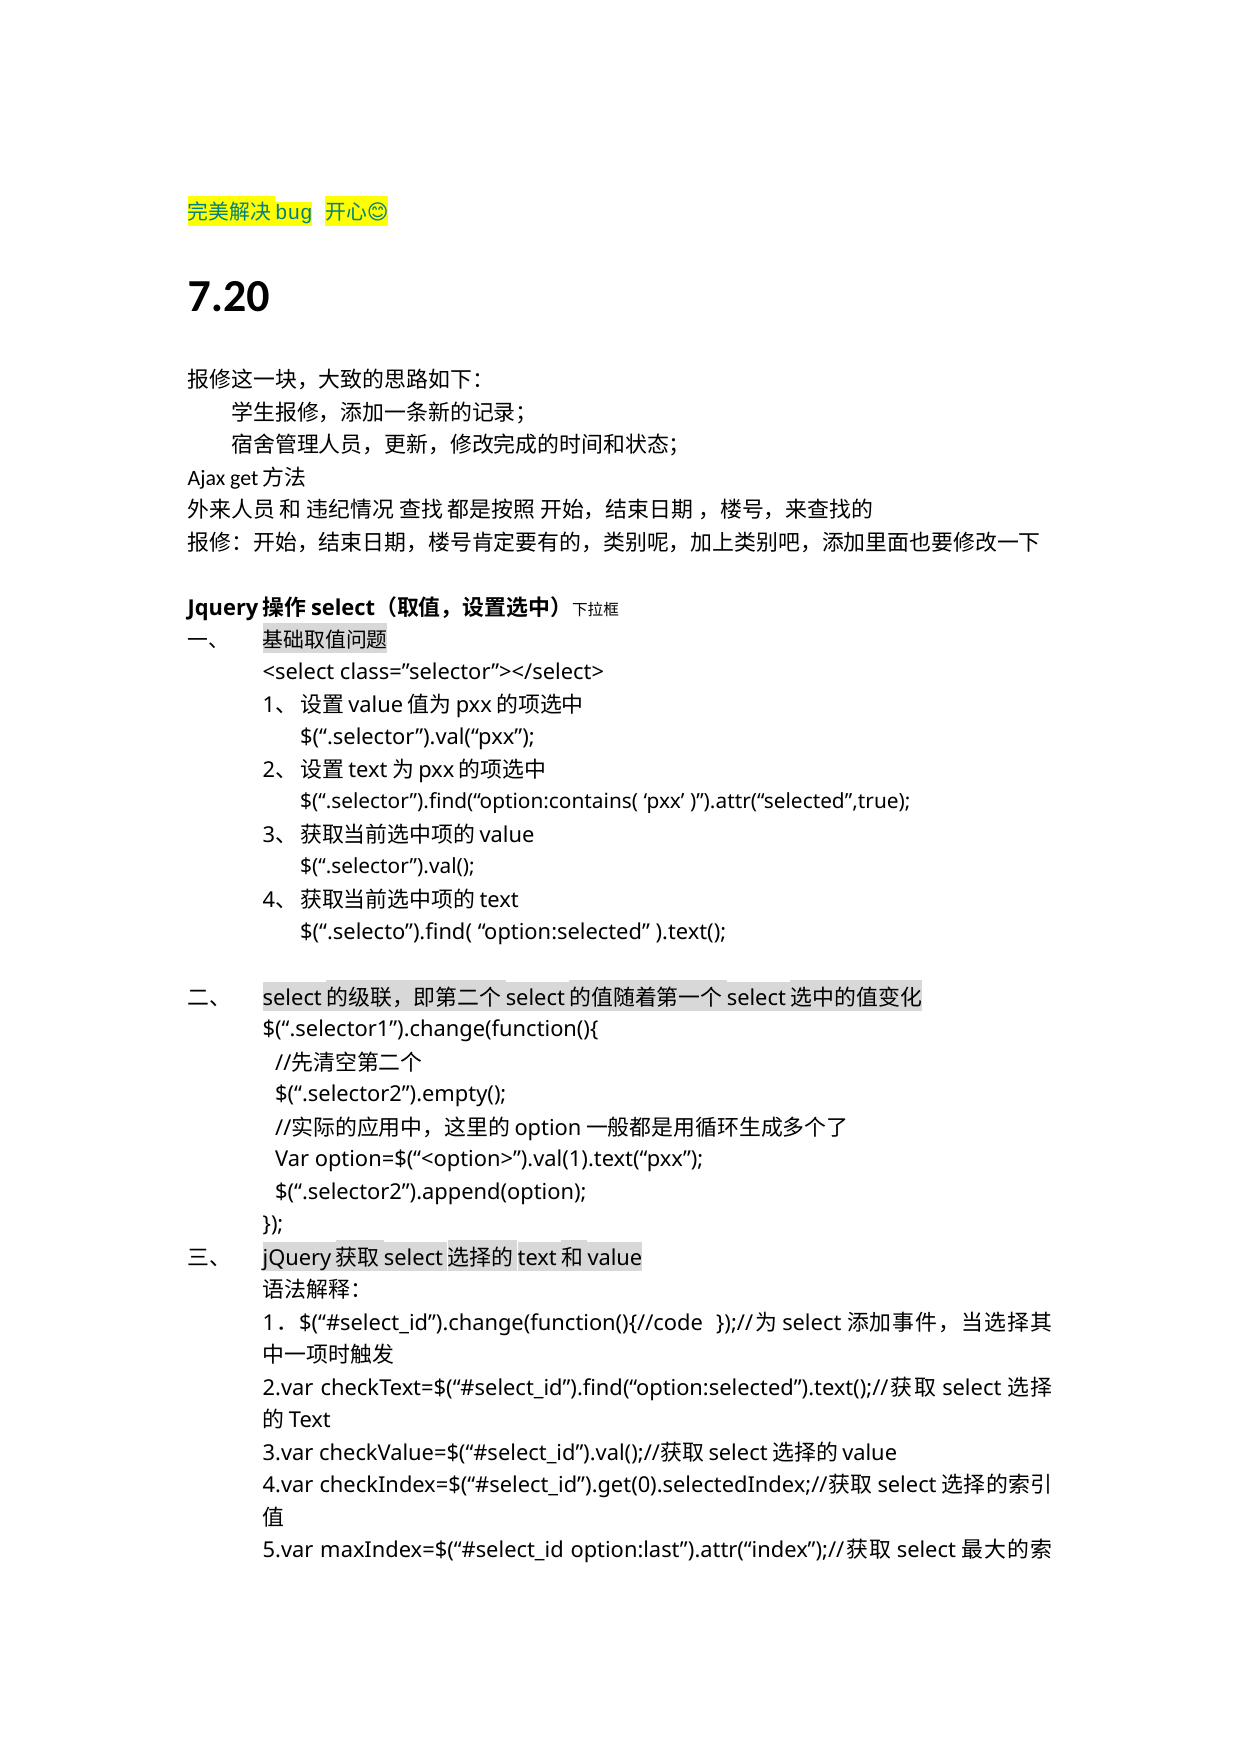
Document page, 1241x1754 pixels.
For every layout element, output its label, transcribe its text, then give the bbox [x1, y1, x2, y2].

list //先清空第二个 [262, 1044, 1053, 1077]
text 完美解决bug 开心😊 [187, 194, 1053, 227]
list jQuery获取select选择的text和value [187, 1239, 1053, 1272]
list $(“.selector”).val(); [300, 849, 1053, 882]
list 获取当前选中项的value [262, 817, 1053, 849]
list 语法解释： [262, 1272, 1053, 1304]
list }); [262, 1207, 1053, 1239]
list $(“.selector2”).append(option); [262, 1174, 1053, 1207]
list $(“.selector1”).change(function(){ [262, 1012, 1053, 1044]
list $(“.selector”).find(“option:contains( ‘pxx’ )”).attr(“selected”,true); [300, 784, 1053, 817]
list 2.var checkText=$(“#select_id”).find(“option:selected”).text();//获取select选择的Text [262, 1369, 1053, 1434]
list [262, 1532, 1053, 1564]
list //实际的应用中，这里的option一般都是用循环生成多个了 [262, 1109, 1053, 1142]
list $(“.selector”).val(“pxx”); [300, 719, 1053, 752]
list 基础取值问题 [187, 622, 1053, 654]
text 学生报修，添加一条新的记录； [187, 394, 1053, 427]
text 报修：开始，结束日期，楼号肯定要有的，类别呢，加上类别吧，添加里面也要修改一下 [187, 524, 1053, 557]
text Jquery操作select（取值，设置选中）下拉框 [187, 589, 1053, 622]
text 报修这一块，大致的思路如下： [187, 362, 1053, 394]
list select的级联，即第二个select的值随着第一个select选中的值变化 [187, 979, 1053, 1012]
text Ajax get方法 [187, 459, 1053, 492]
list 3.var checkValue=$(“#select_id”).val();//获取select选择的value [262, 1434, 1053, 1467]
list Var option=$(“<option>”).val(1).text(“pxx”); [262, 1142, 1053, 1174]
subtitle 7.20 [187, 262, 1053, 327]
text 宿舍管理人员，更新，修改完成的时间和状态； [187, 427, 1053, 459]
list 1．$(“#select_id”).change(function(){//code });//为select添加事件，当选择其中一项时触发 [262, 1304, 1053, 1369]
list <select class=”selector”></select> [262, 654, 1053, 687]
list 获取当前选中项的text [262, 882, 1053, 914]
text 外来人员 和 违纪情况 查找 都是按照 开始，结束日期 ，楼号，来查找的 [187, 492, 1053, 524]
list 设置value值为pxx的项选中 [262, 687, 1053, 719]
list 设置text为pxx的项选中 [262, 752, 1053, 784]
list 4.var checkIndex=$(“#select_id”).get(0).selectedIndex;//获取select选择的索引值 [262, 1467, 1053, 1532]
list $(“.selector2”).empty(); [262, 1077, 1053, 1109]
list $(“.selecto”).find( “option:selected” ).text(); [300, 914, 1053, 947]
